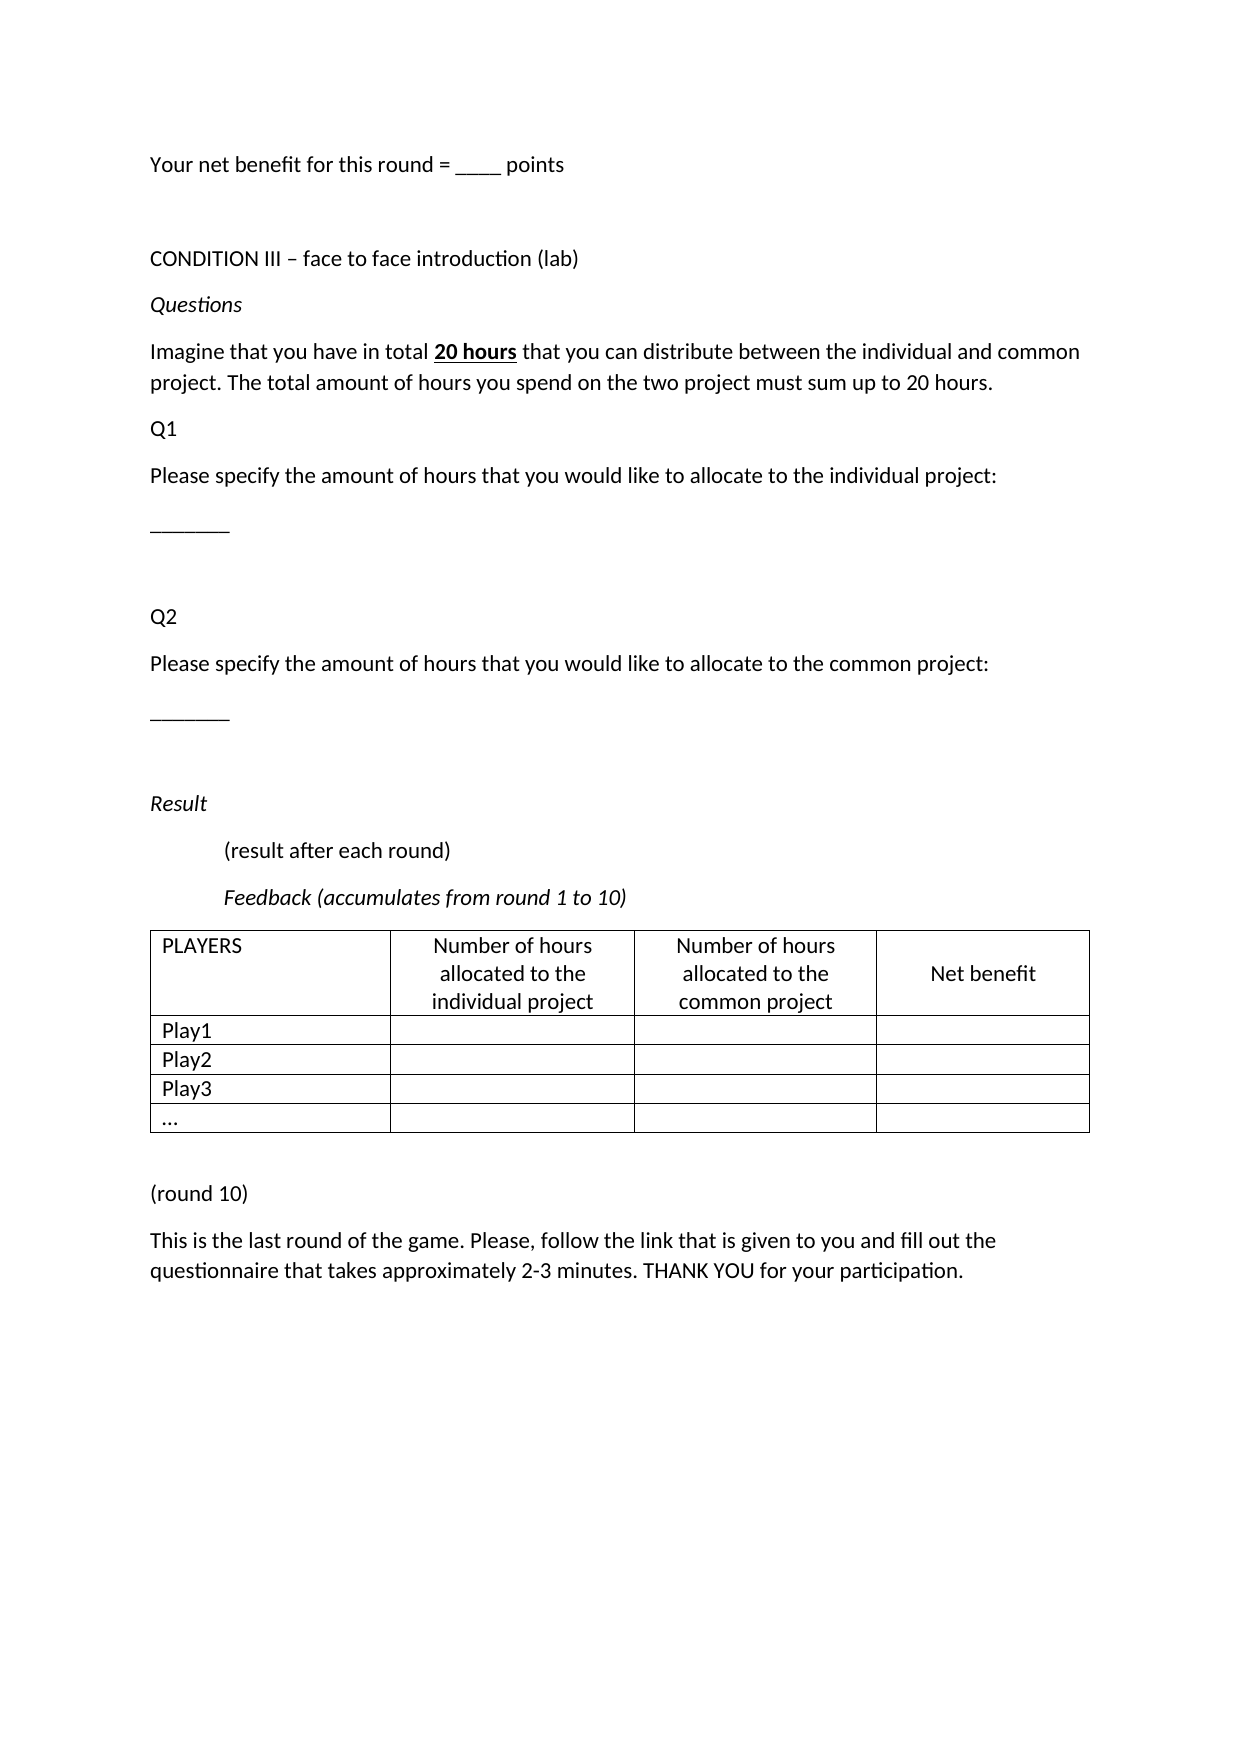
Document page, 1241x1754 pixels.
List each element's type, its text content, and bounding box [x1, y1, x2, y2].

text Your net benefit for this round = ____ points [150, 150, 1090, 178]
text Please specify the amount of hours that you would like to allocate to the individual project: [150, 461, 1090, 489]
table_header PLAYERS [151, 931, 390, 1015]
table_cell [877, 1016, 1089, 1044]
table_cell [635, 1016, 876, 1044]
table_cell Play2 [151, 1045, 390, 1073]
text Result [150, 789, 1090, 818]
text Q1 [150, 414, 1090, 443]
text Q2 [150, 602, 1090, 630]
table_cell … [151, 1104, 390, 1132]
text (result after each round) [150, 836, 1090, 864]
table_cell [877, 1045, 1089, 1073]
table_header Net benefit [877, 931, 1089, 1015]
table_cell [635, 1075, 876, 1102]
text Imagine that you have in total 20 hours that you can distribute between the individual and common project. The total amount of hours you spend on the two project must sum up to 20 hours. [150, 337, 1090, 396]
table_header Number of hours allocated to the individual project [391, 931, 634, 1015]
text Please specify the amount of hours that you would like to allocate to the common project: [150, 649, 1090, 677]
text CONDITION III – face to face introduction (lab) [150, 244, 1090, 272]
text Feedback (accumulates from round 1 to 10) [150, 883, 1090, 911]
text _______ [150, 696, 1090, 724]
table_cell [391, 1045, 634, 1073]
table_cell [877, 1075, 1089, 1102]
table_cell [635, 1104, 876, 1132]
table_cell [391, 1104, 634, 1132]
table_cell [391, 1016, 634, 1044]
table_cell Play3 [151, 1075, 390, 1102]
text Questions [150, 291, 1090, 319]
text This is the last round of the game. Please, follow the link that is given to you and fill out the questionnaire that takes approximately 2-3 minutes. THANK YOU for your participation. [150, 1226, 1090, 1284]
text (round 10) [150, 1179, 1090, 1207]
table_header Number of hours allocated to the common project [635, 931, 876, 1015]
text _______ [150, 508, 1090, 536]
table_cell [877, 1104, 1089, 1132]
table_cell Play1 [151, 1016, 390, 1044]
table_cell [635, 1045, 876, 1073]
table_cell [391, 1075, 634, 1102]
